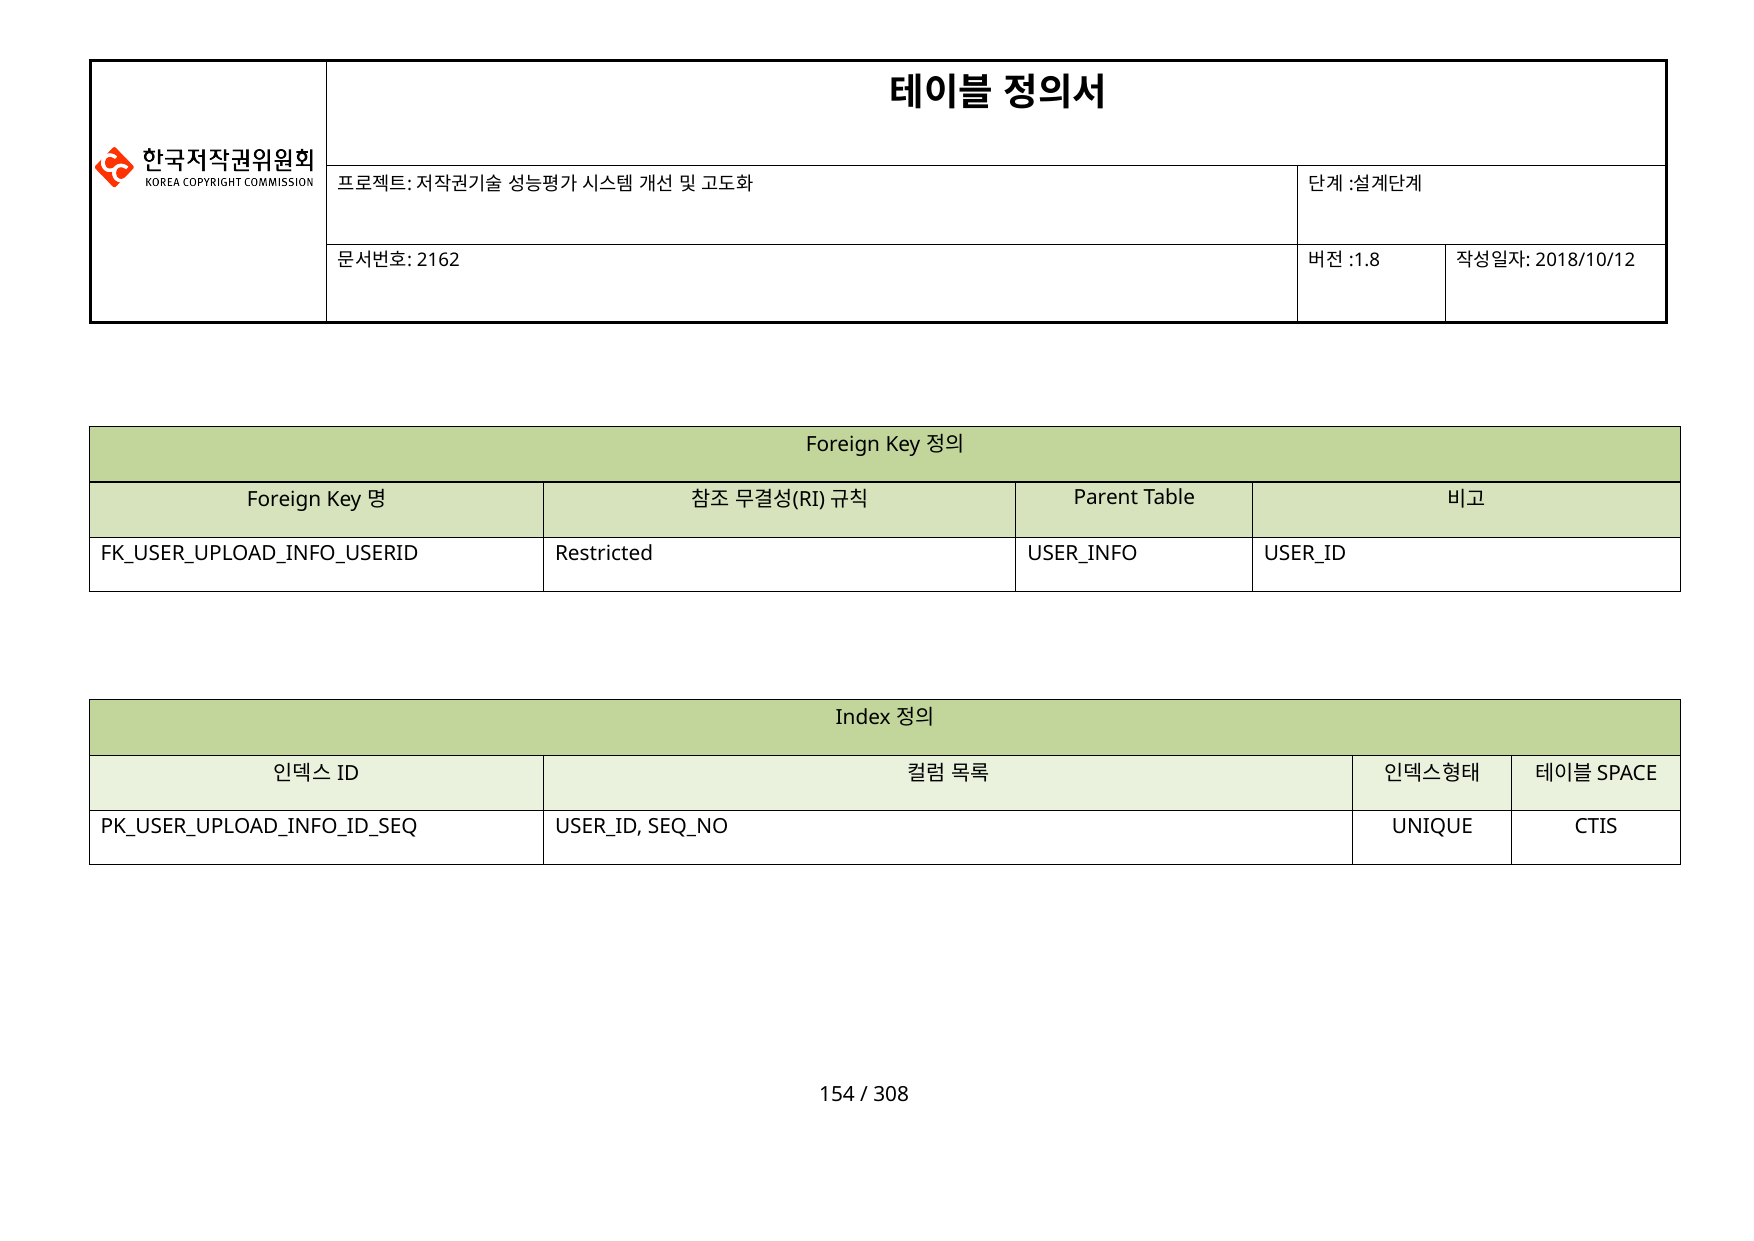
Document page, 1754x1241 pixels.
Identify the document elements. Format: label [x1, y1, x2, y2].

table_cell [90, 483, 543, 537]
picture [90, 142, 317, 192]
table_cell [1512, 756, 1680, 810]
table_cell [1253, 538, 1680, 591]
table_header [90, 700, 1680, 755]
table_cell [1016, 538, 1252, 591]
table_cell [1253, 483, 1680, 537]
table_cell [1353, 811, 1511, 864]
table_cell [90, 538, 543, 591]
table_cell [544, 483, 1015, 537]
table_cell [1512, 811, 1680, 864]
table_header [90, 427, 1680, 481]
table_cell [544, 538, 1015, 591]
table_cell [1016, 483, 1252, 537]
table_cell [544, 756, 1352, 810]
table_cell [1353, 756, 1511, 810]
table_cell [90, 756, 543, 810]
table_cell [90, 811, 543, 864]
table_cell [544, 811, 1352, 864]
